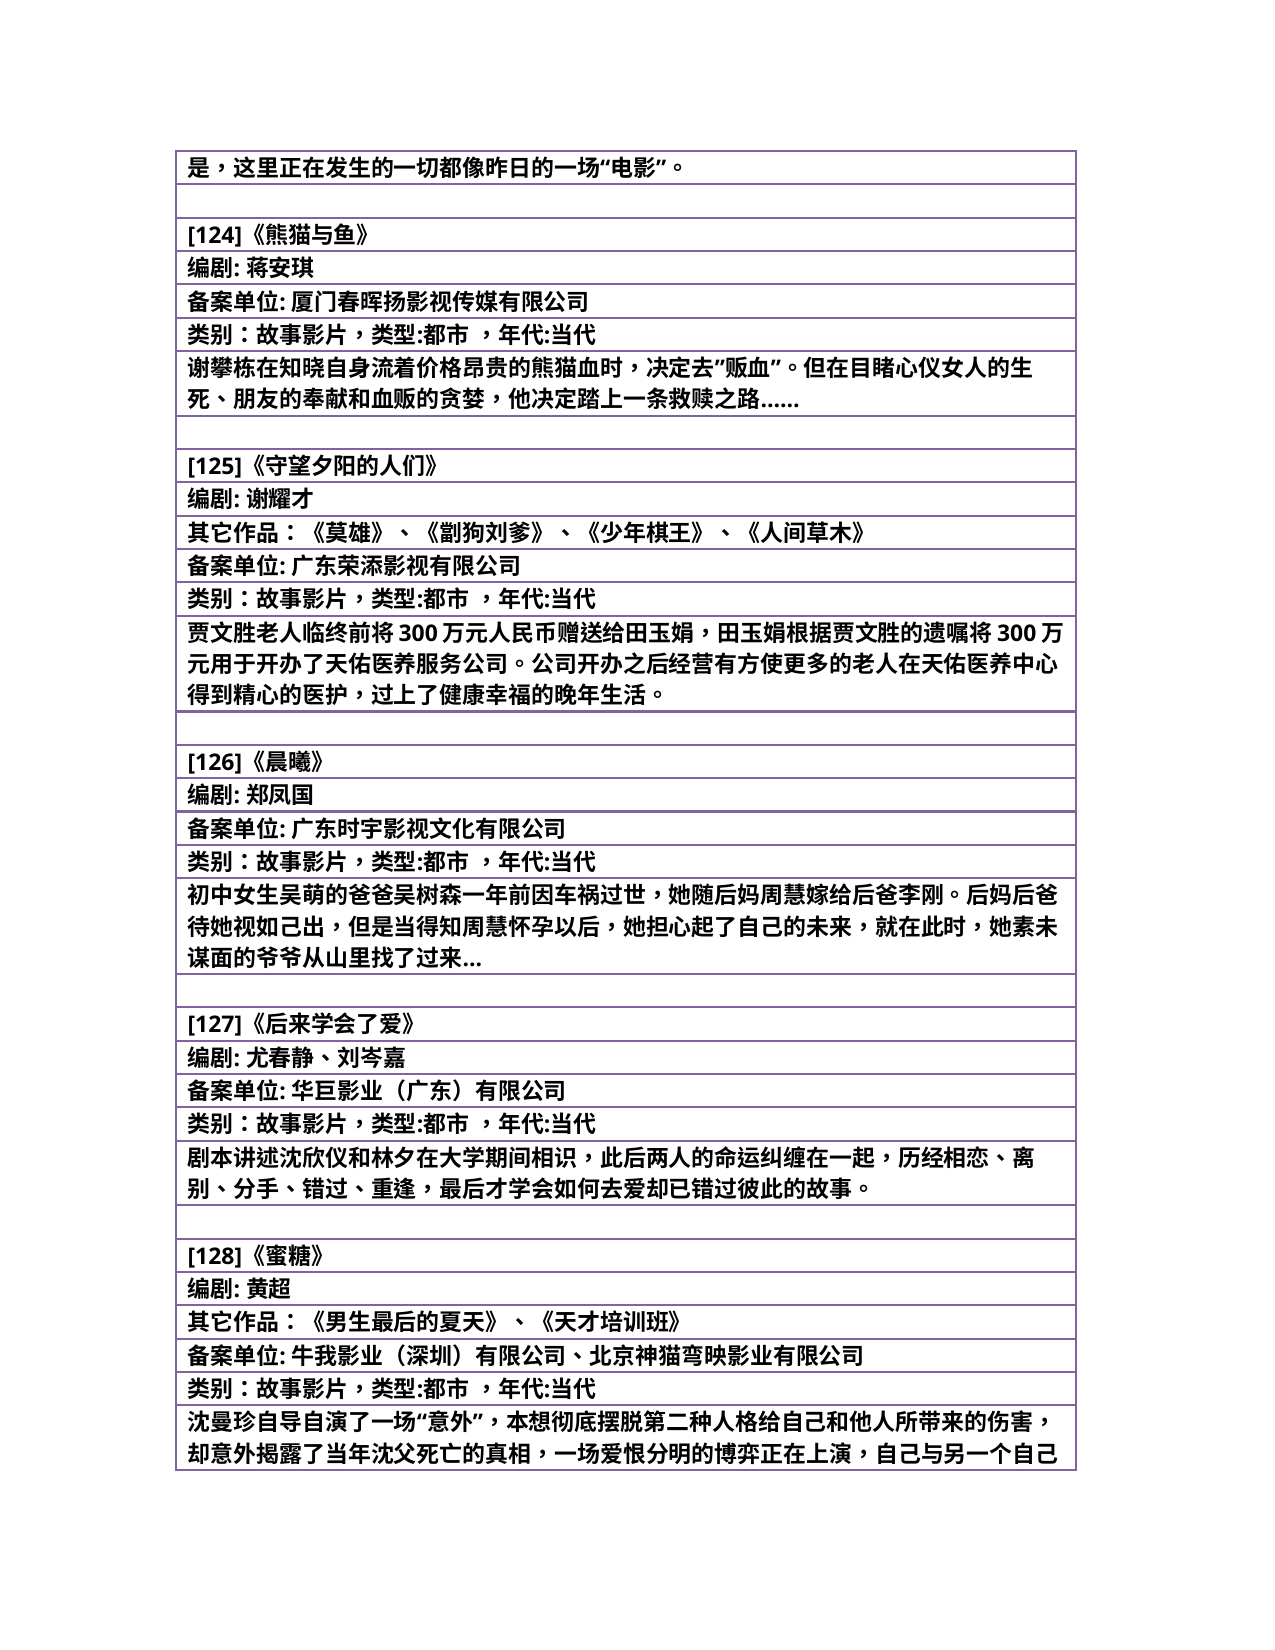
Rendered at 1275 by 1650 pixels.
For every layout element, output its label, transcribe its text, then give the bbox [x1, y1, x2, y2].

table_cell [177, 417, 1075, 448]
table_cell 贾文胜老人临终前将300万元人民币赠送给田玉娟，田玉娟根据贾文胜的遗嘱将300万元用于开办了天佑医养服务公司。公司开办之后经营有方使更多的老人在天佑医养中心得到精心的医护，过上了健康幸福的晚年生活。 [177, 617, 1075, 710]
table_cell 备案单位: 广东时宇影视文化有限公司 [177, 813, 1075, 844]
table_cell 备案单位: 厦门春晖扬影视传媒有限公司 [177, 285, 1075, 317]
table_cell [177, 152, 1075, 183]
table_cell 备案单位: 广东荣添影视有限公司 [177, 550, 1075, 581]
table_cell [177, 1206, 1075, 1237]
table_cell 编剧: 黄超 [177, 1273, 1075, 1304]
table_cell [177, 713, 1075, 744]
table_cell 编剧: 郑凤国 [177, 779, 1075, 810]
table_cell [127]《后来学会了爱》 [177, 1008, 1075, 1039]
table_cell 初中女生吴萌的爸爸吴树森一年前因车祸过世，她随后妈周慧嫁给后爸李刚。后妈后爸待她视如己出，但是当得知周慧怀孕以后，她担心起了自己的未来，就在此时，她素未谋面的爷爷从山里找了过来... [177, 879, 1075, 973]
table_cell [128]《蜜糖》 [177, 1240, 1075, 1271]
table_cell 其它作品：《男生最后的夏天》、《天才培训班》 [177, 1306, 1075, 1337]
table_cell [125]《守望夕阳的人们》 [177, 450, 1075, 481]
table_cell 剧本讲述沈欣仪和林夕在大学期间相识，此后两人的命运纠缠在一起，历经相恋、离别、分手、错过、重逢，最后才学会如何去爱却已错过彼此的故事。 [177, 1142, 1075, 1204]
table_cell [177, 1406, 1075, 1469]
table_cell 备案单位: 牛我影业（深圳）有限公司、北京神猫弯映影业有限公司 [177, 1340, 1075, 1371]
table_cell [126]《晨曦》 [177, 746, 1075, 777]
table_cell 编剧: 尤春静、刘岑嘉 [177, 1042, 1075, 1073]
table_cell [124]《熊猫与鱼》 [177, 219, 1075, 250]
table_cell 编剧: 蒋安琪 [177, 252, 1075, 283]
table_cell 类别：故事影片，类型:都市 ，年代:当代 [177, 846, 1075, 877]
table_cell 谢攀栋在知晓自身流着价格昂贵的熊猫血时，决定去”贩血”。但在目睹心仪女人的生死、朋友的奉献和血贩的贪婪，他决定踏上一条救赎之路…… [177, 352, 1075, 414]
table_cell 类别：故事影片，类型:都市 ，年代:当代 [177, 583, 1075, 614]
table_cell 备案单位: 华巨影业（广东）有限公司 [177, 1075, 1075, 1106]
table_cell 类别：故事影片，类型:都市 ，年代:当代 [177, 319, 1075, 350]
table_cell 类别：故事影片，类型:都市 ，年代:当代 [177, 1108, 1075, 1139]
table_cell 其它作品：《莫雄》、《劏狗刘爹》、《少年棋王》、《人间草木》 [177, 517, 1075, 548]
table_cell 编剧: 谢耀才 [177, 483, 1075, 514]
table_cell [177, 185, 1075, 217]
table_cell [177, 975, 1075, 1006]
table_cell 类别：故事影片，类型:都市 ，年代:当代 [177, 1373, 1075, 1404]
